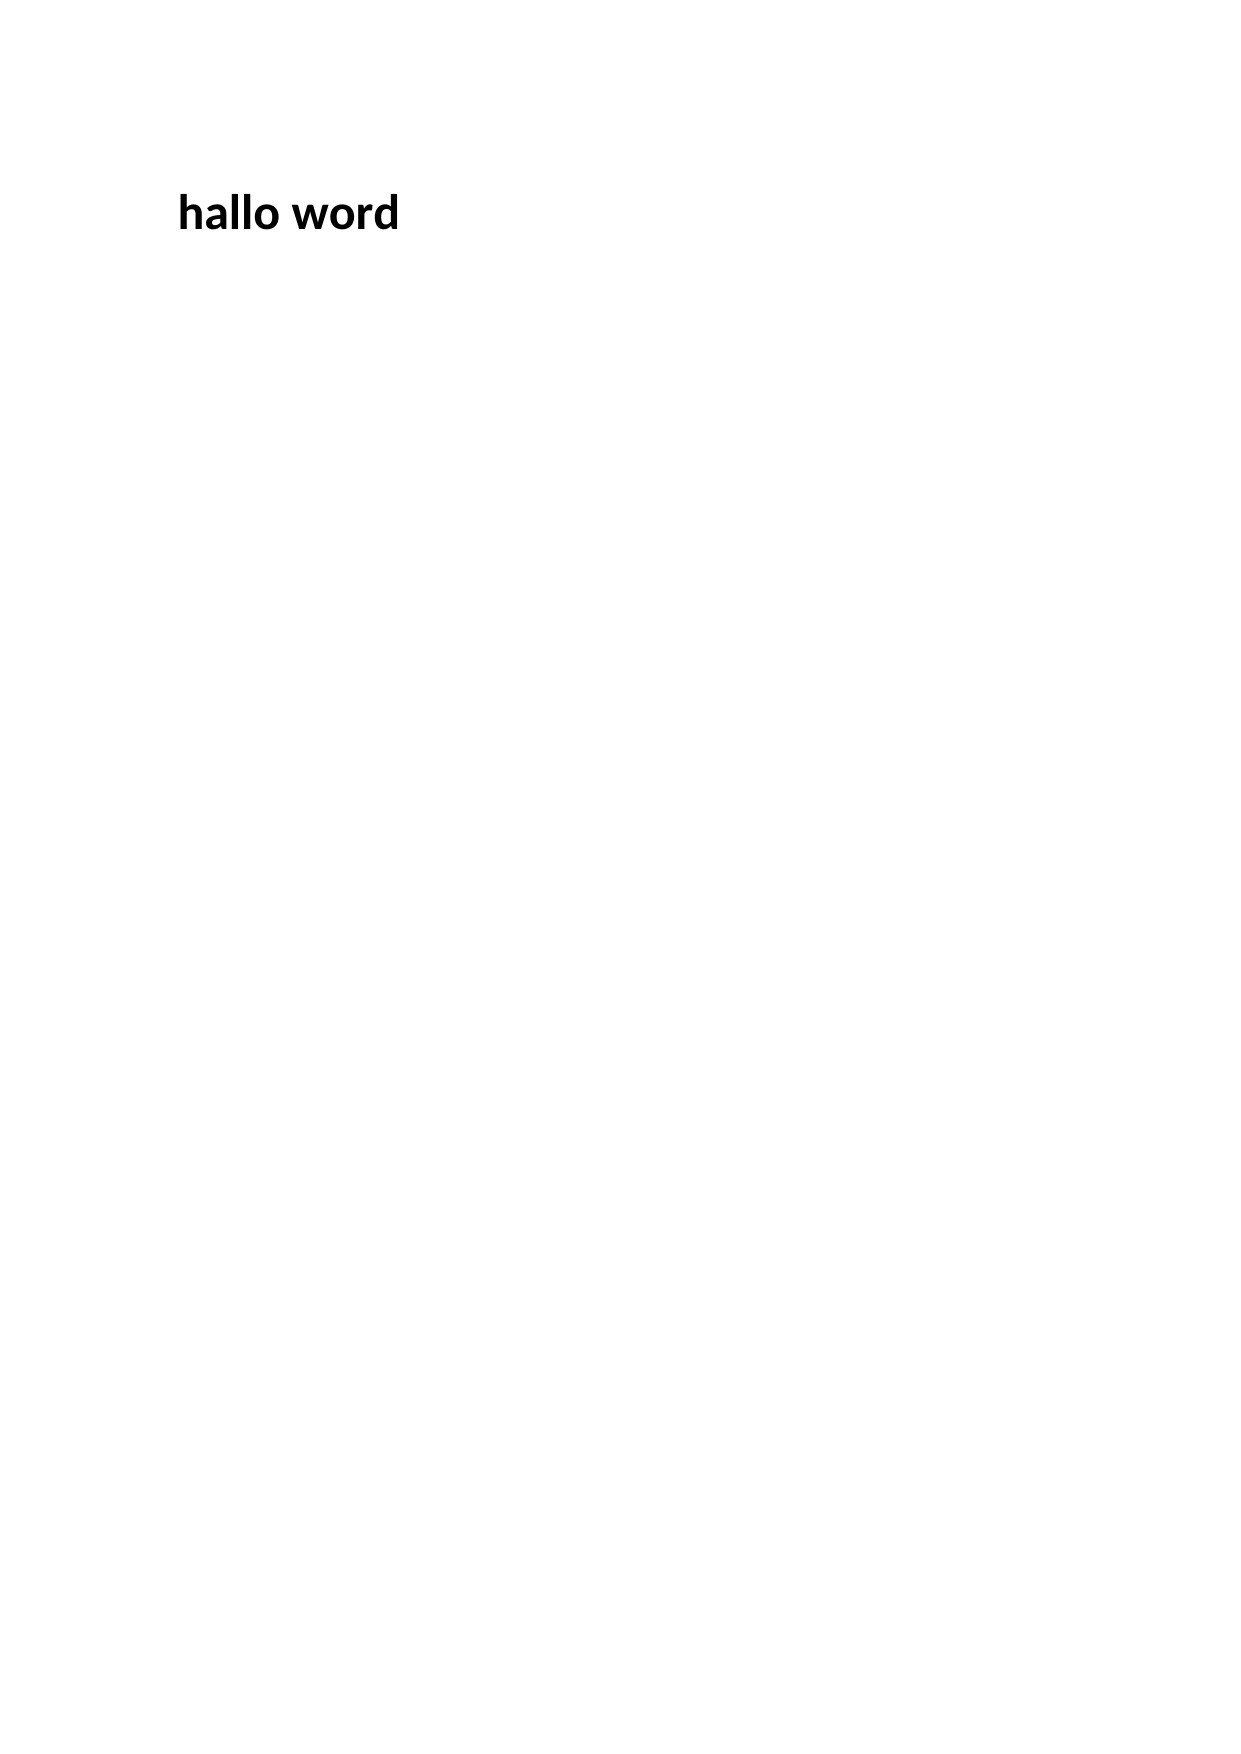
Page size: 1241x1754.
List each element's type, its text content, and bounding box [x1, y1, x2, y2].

text hallo word [177, 181, 1063, 242]
